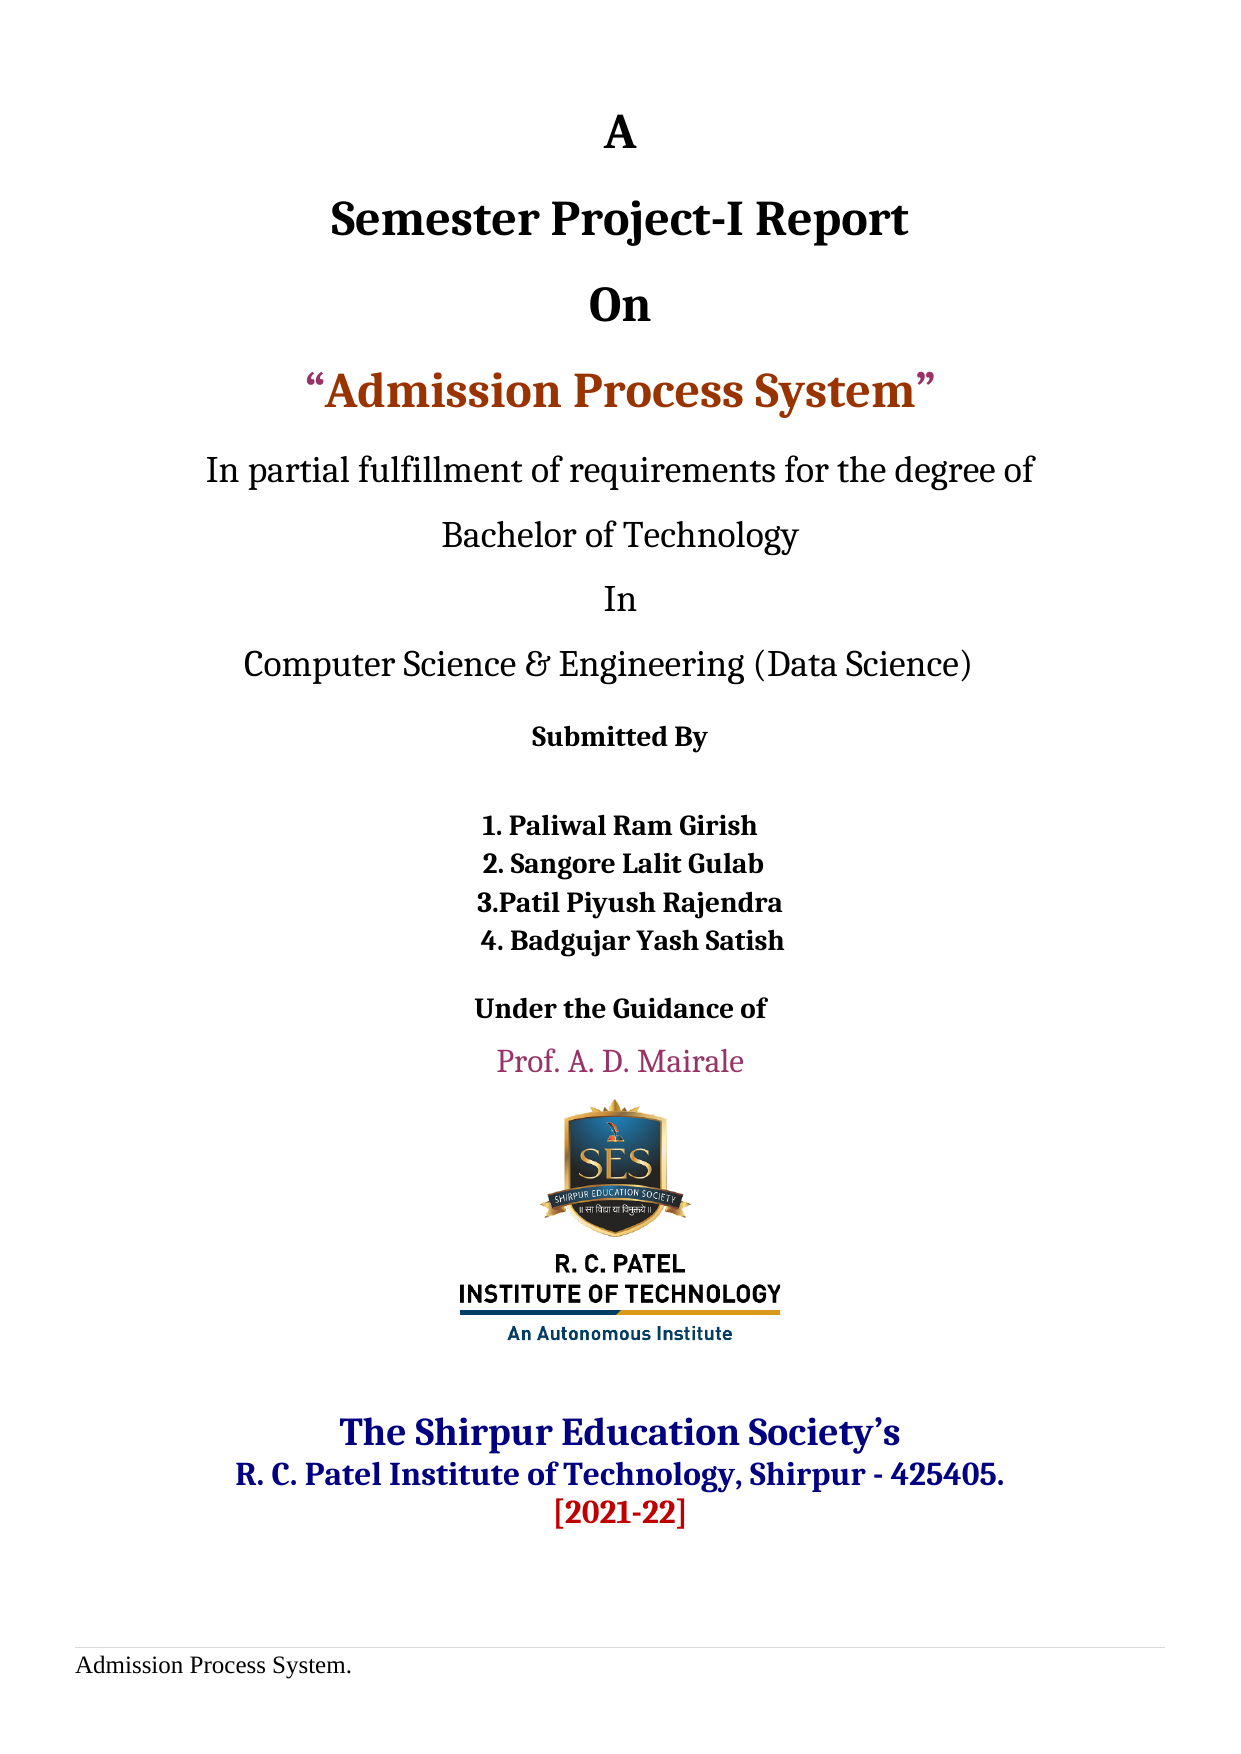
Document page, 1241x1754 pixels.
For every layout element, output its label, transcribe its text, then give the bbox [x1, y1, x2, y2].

text Bachelor of Technology [75, 513, 1165, 557]
text The Shirpur Education Society’s [75, 1410, 1165, 1455]
title “Admission Process System” [75, 362, 1165, 420]
subtitle Computer Science & Engineering (Data Science) [0, 643, 1218, 686]
title A [75, 104, 1165, 161]
text In [75, 578, 1165, 621]
text 3.Patil Piyush Rajendra [75, 886, 1165, 919]
title On [75, 276, 1165, 334]
text 4. Badgujar Yash Satish [75, 924, 1165, 958]
subtitle Under the Guidance of [75, 992, 1165, 1025]
title Semester Project-I Report [75, 190, 1165, 247]
text In partial fulfillment of requirements for the degree of [75, 449, 1165, 492]
text Prof. A. D. Mairale [75, 1042, 1165, 1080]
picture [460, 1099, 780, 1357]
text R. C. Patel Institute of Technology, Shirpur - 425405. [75, 1455, 1165, 1494]
text 2. Sangore Lalit Gulab [75, 847, 1165, 881]
subtitle Submitted By [75, 720, 1165, 753]
text [2021-22] [75, 1494, 1165, 1532]
text 1. Paliwal Ram Girish [75, 809, 1165, 842]
